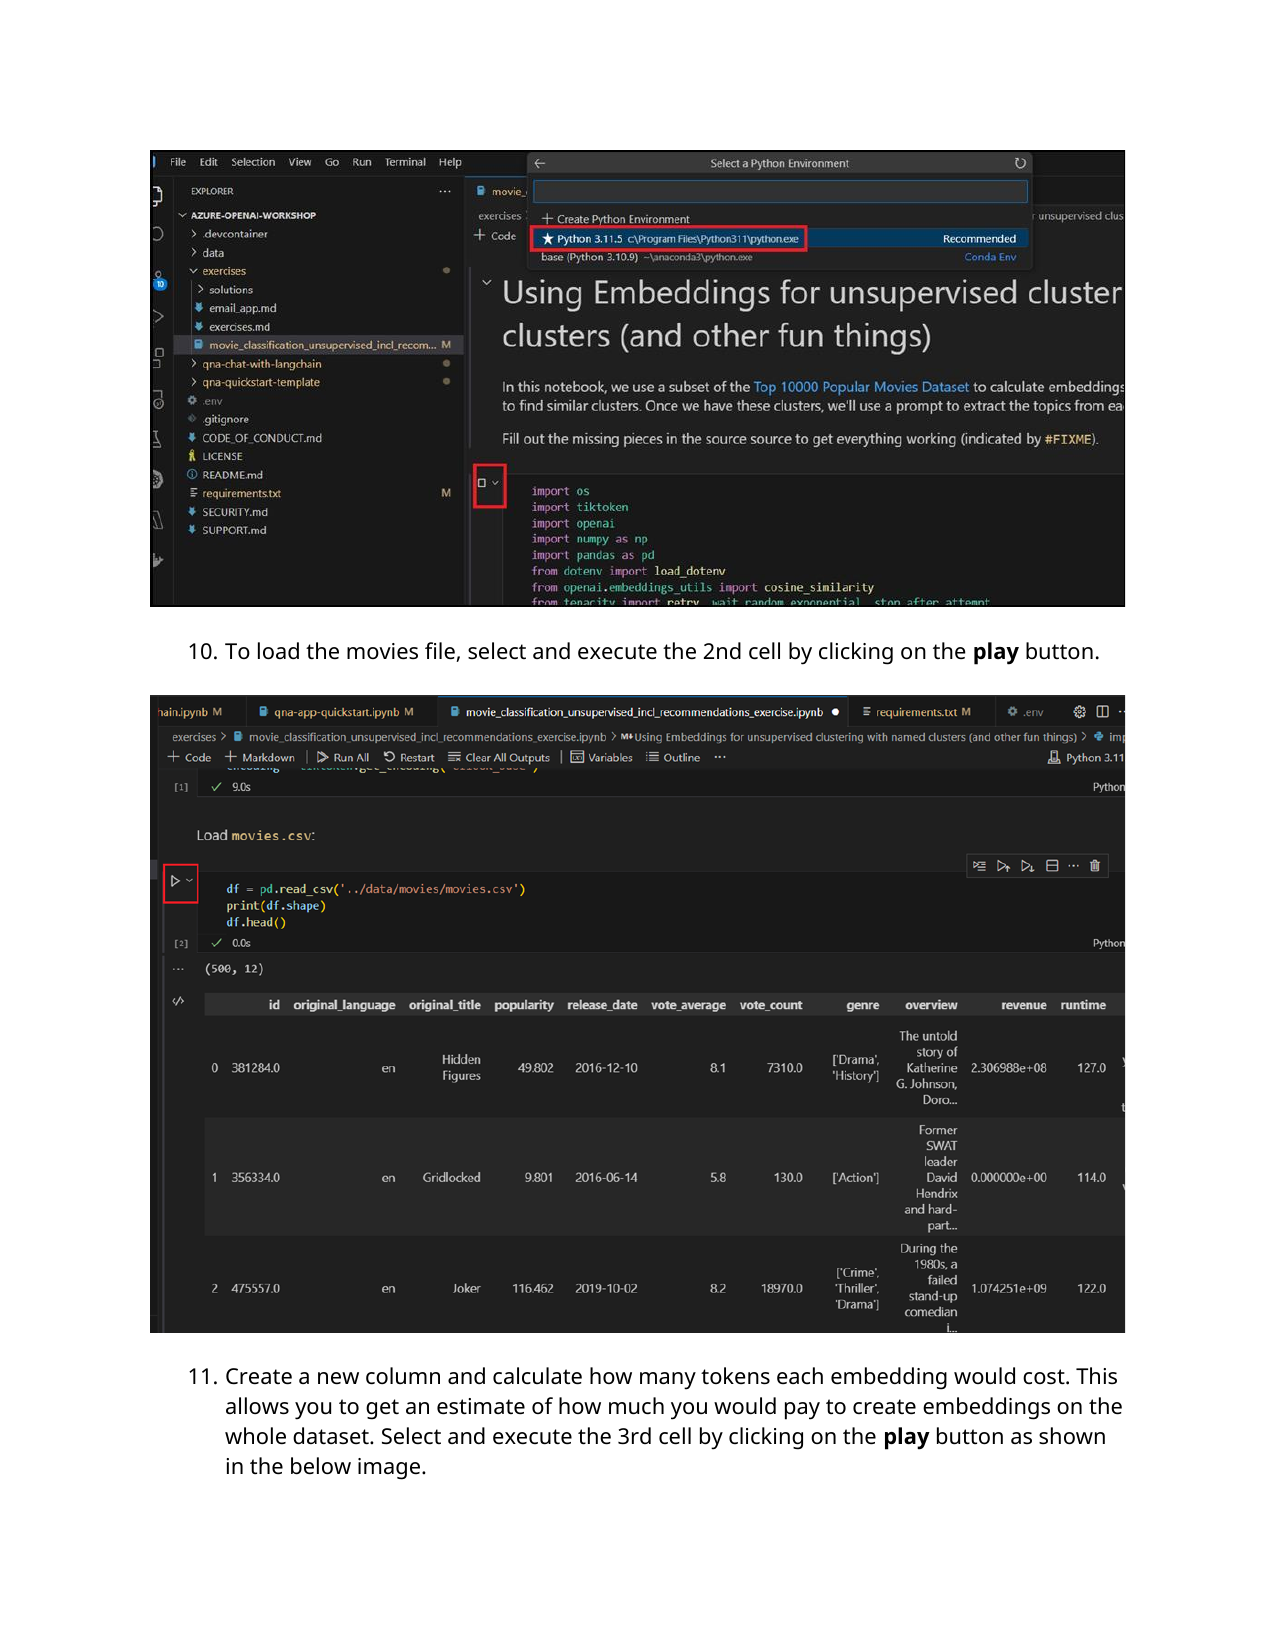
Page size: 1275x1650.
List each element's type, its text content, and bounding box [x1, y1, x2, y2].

picture [150, 695, 1125, 1333]
list Create a new column and calculate how many tokens each embedding would cost. This allows you to get an estimate of how much you would pay to create embeddings on the whole dataset. Select and execute the 3rd cell by clicking on the play button as shown in the below image. [187, 1361, 1125, 1481]
picture [150, 150, 1125, 607]
list To load the movies file, select and execute the 2nd cell by clicking on the play button. [187, 636, 1125, 666]
